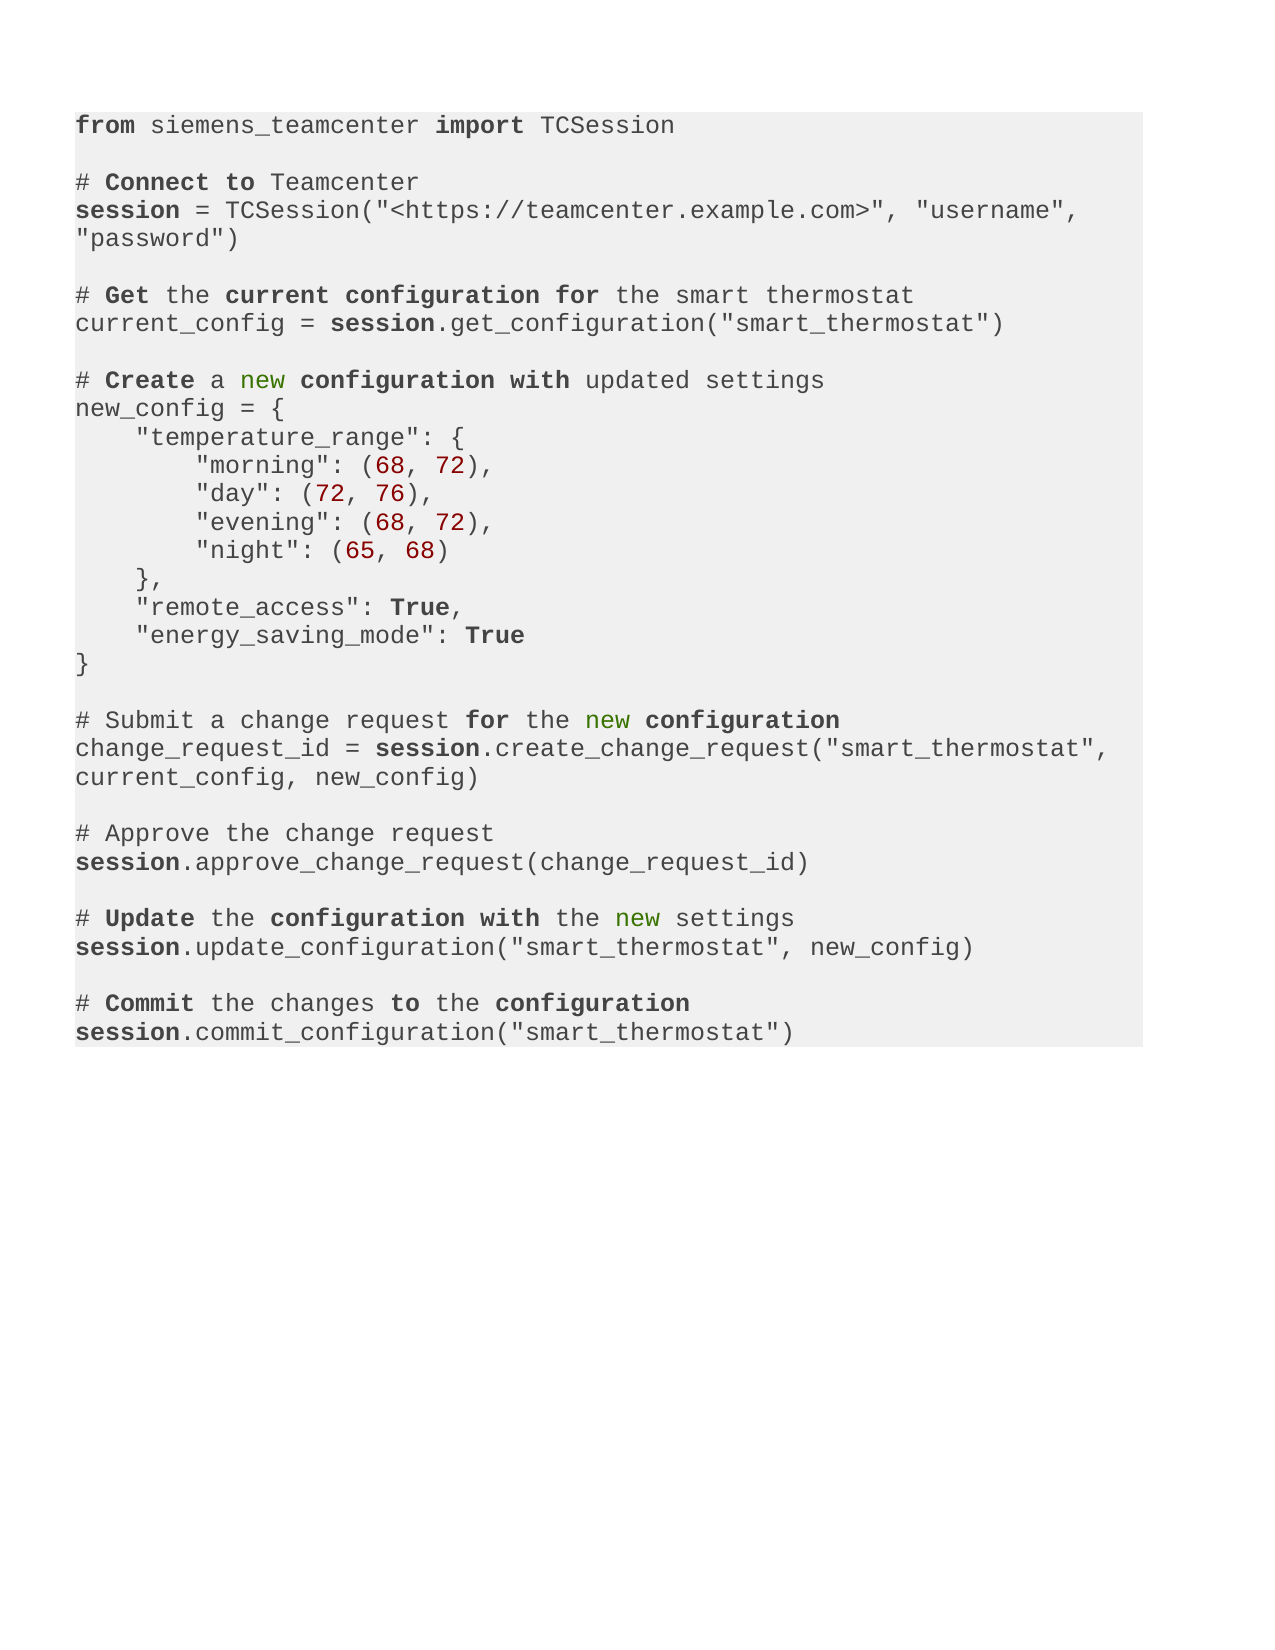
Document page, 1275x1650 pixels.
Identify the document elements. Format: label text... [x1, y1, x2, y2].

text from siemens_teamcenter import TCSession # Connect to Teamcenter session = TCSession("<https://teamcenter.example.com>", "username", "password") # Get the current configuration for the smart thermostat current_config = session.get_configuration("smart_thermostat") # Create a new configuration with updated settings new_config = { "temperature_range": { "morning": (68, 72), "day": (72, 76), "evening": (68, 72), "night": (65, 68) }, "remote_access": True, "energy_saving_mode": True } # Submit a change request for the new configuration change_request_id = session.create_change_request("smart_thermostat", current_config, new_config) # Approve the change request session.approve_change_request(change_request_id) # Update the configuration with the new settings session.update_configuration("smart_thermostat", new_config) # Commit the changes to the configuration session.commit_configuration("smart_thermostat") [75, 112, 1143, 1047]
